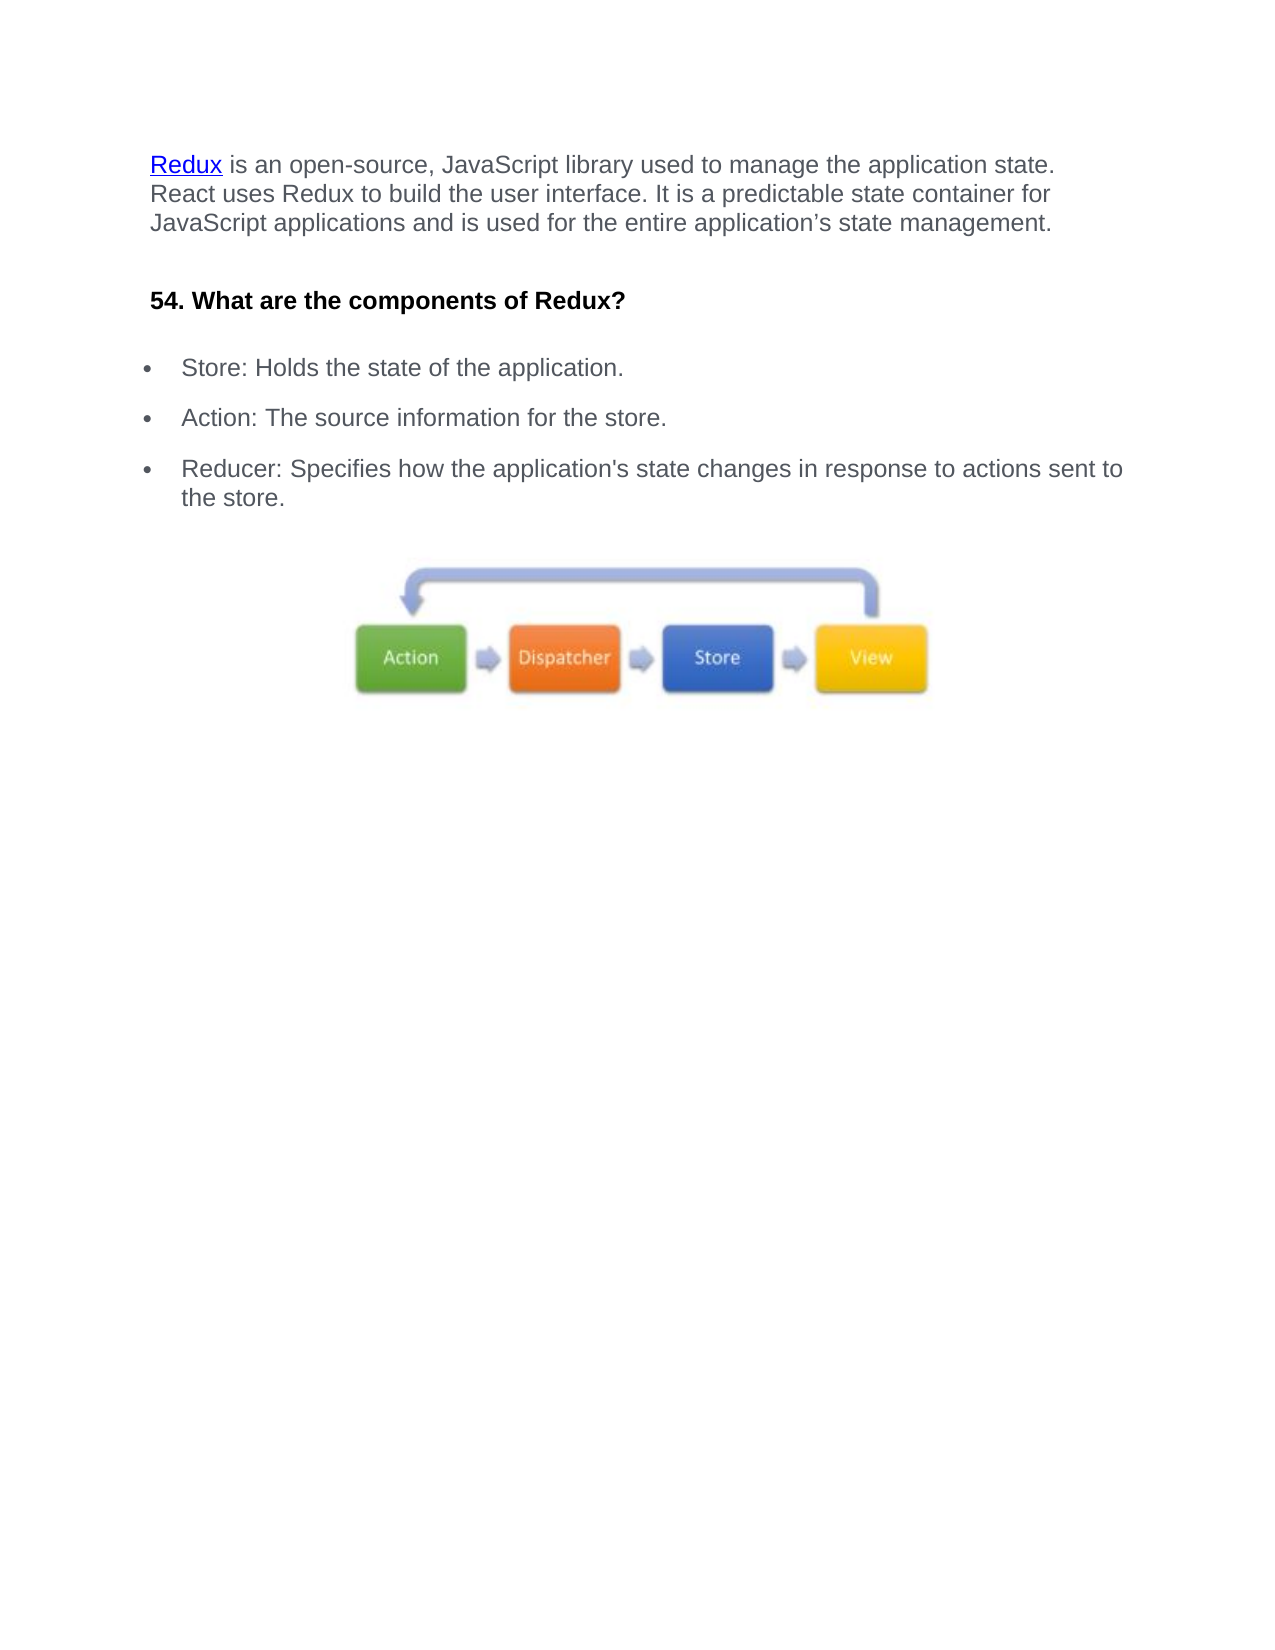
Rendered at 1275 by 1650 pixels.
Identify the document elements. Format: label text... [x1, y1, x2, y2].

list Store: Holds the state of the application. [144, 352, 1125, 381]
list Reducer: Specifies how the application's state changes in response to actions sent to the store. [144, 454, 1125, 511]
list Action: The source information for the store. [144, 403, 1125, 432]
picture [331, 533, 944, 723]
text Redux is an open-source, JavaScript library used to manage the application state. React uses Redux to build the user interface. It is a predictable state container for JavaScript applications and is used for the entire application’s state management. [150, 150, 1125, 236]
subtitle 54. What are the components of Redux? [150, 286, 1125, 315]
